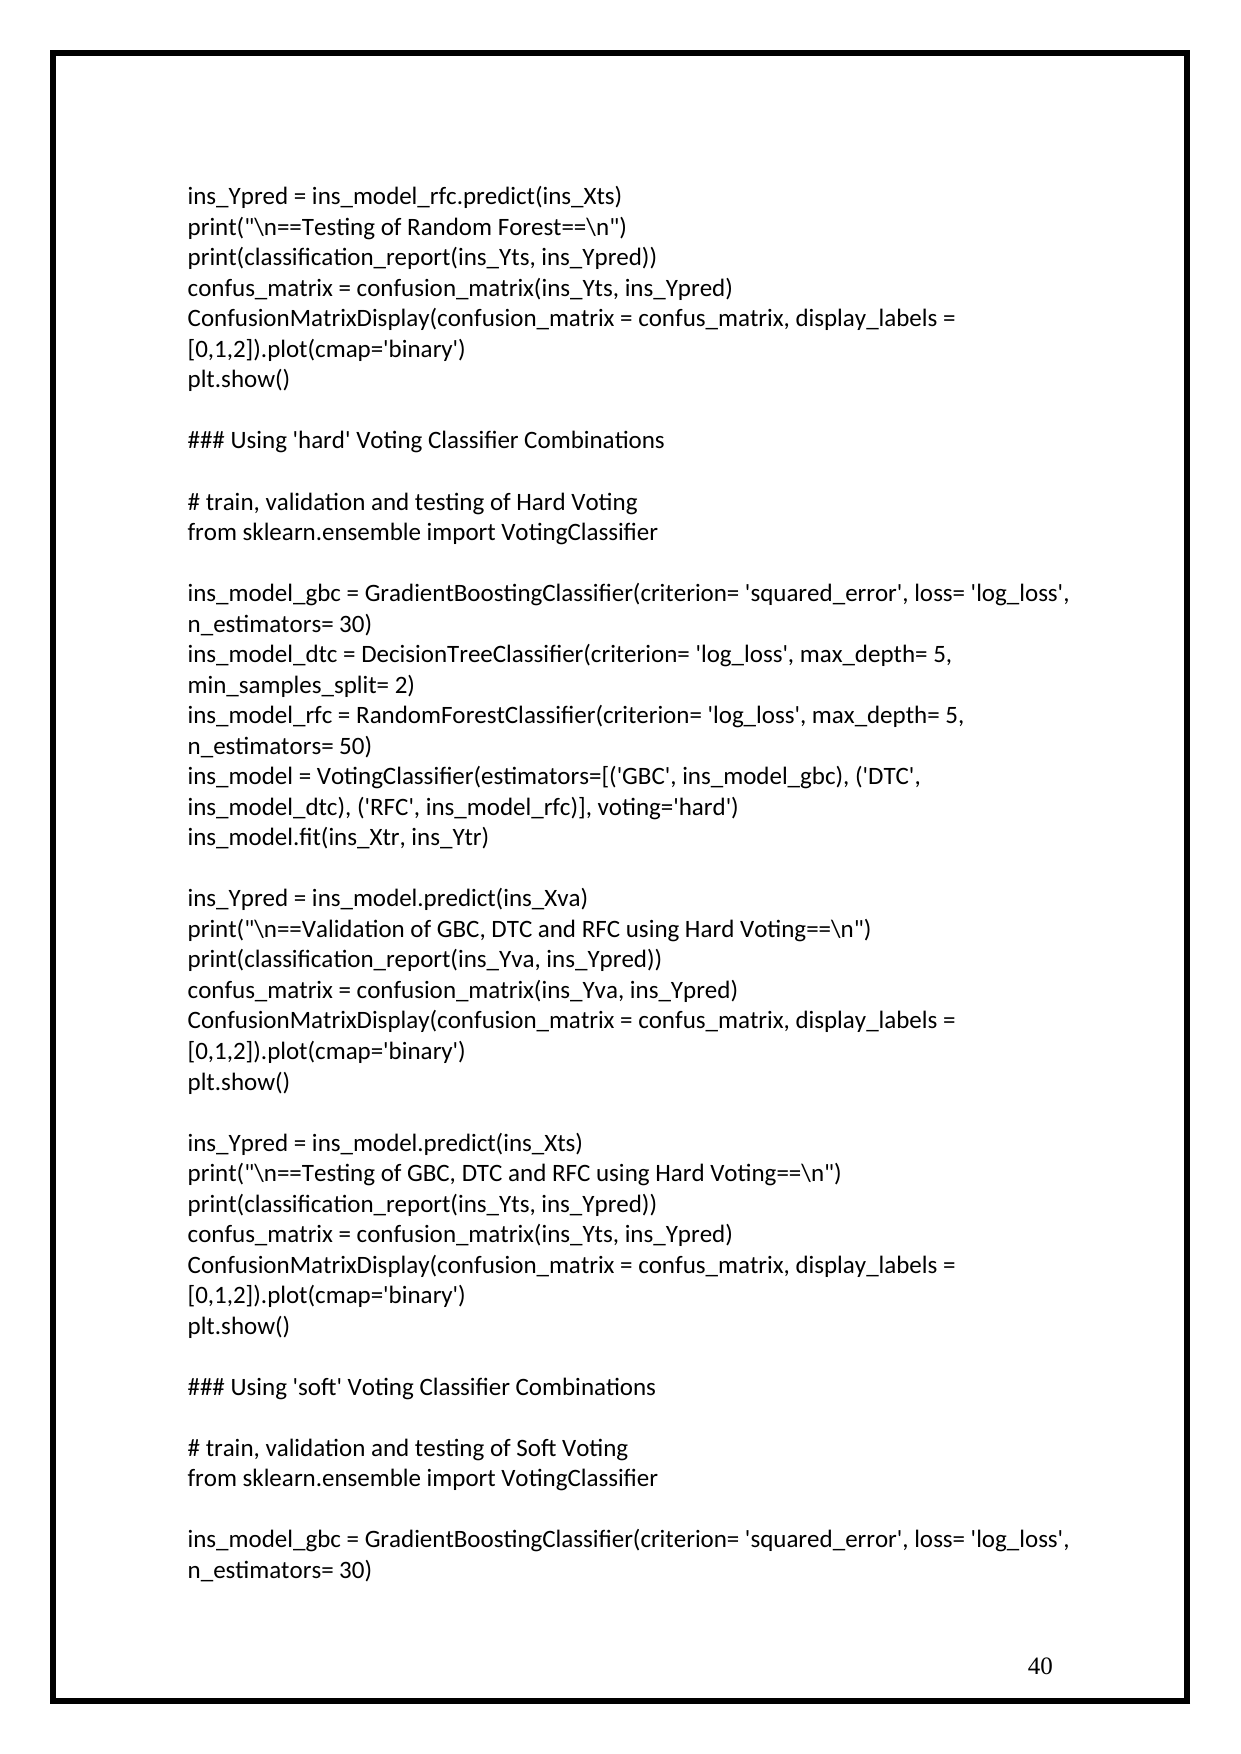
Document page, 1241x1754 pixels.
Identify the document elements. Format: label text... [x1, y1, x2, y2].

text ins_Ypred = ins_model.predict(ins_Xts) [187, 1127, 1078, 1157]
text print("\n==Testing of Random Forest==\n") [187, 211, 1078, 242]
text ins_Ypred = ins_model_rfc.predict(ins_Xts) [187, 181, 1078, 211]
text print(classification_report(ins_Yts, ins_Ypred)) [187, 242, 1078, 272]
text ins_model_dtc = DecisionTreeClassifier(criterion= 'log_loss', max_depth= 5, min_samples_split= 2) [187, 638, 1078, 699]
text print(classification_report(ins_Yva, ins_Ypred)) [187, 943, 1078, 974]
text ins_Ypred = ins_model.predict(ins_Xva) [187, 882, 1078, 913]
text # train, validation and testing of Soft Voting [187, 1432, 1078, 1462]
text print("\n==Testing of GBC, DTC and RFC using Hard Voting==\n") [187, 1157, 1078, 1188]
text print("\n==Validation of GBC, DTC and RFC using Hard Voting==\n") [187, 913, 1078, 943]
text print(classification_report(ins_Yts, ins_Ypred)) [187, 1188, 1078, 1218]
text ### Using 'hard' Voting Classifier Combinations [187, 425, 1078, 455]
text ConfusionMatrixDisplay(confusion_matrix = confus_matrix, display_labels = [0,1,2]).plot(cmap='binary') [187, 1249, 1078, 1310]
text plt.show() [187, 1066, 1078, 1096]
text ins_model.fit(ins_Xtr, ins_Ytr) [187, 821, 1078, 852]
text plt.show() [187, 364, 1078, 394]
text ConfusionMatrixDisplay(confusion_matrix = confus_matrix, display_labels = [0,1,2]).plot(cmap='binary') [187, 1004, 1078, 1066]
text ### Using 'soft' Voting Classifier Combinations [187, 1371, 1078, 1401]
text # train, validation and testing of Hard Voting [187, 486, 1078, 516]
text ins_model_gbc = GradientBoostingClassifier(criterion= 'squared_error', loss= 'log_loss', n_estimators= 30) [187, 577, 1078, 638]
text confus_matrix = confusion_matrix(ins_Yts, ins_Ypred) [187, 1218, 1078, 1249]
text ins_model = VotingClassifier(estimators=[('GBC', ins_model_gbc), ('DTC', ins_model_dtc), ('RFC', ins_model_rfc)], voting='hard') [187, 760, 1078, 821]
text from sklearn.ensemble import VotingClassifier [187, 1462, 1078, 1493]
text ins_model_gbc = GradientBoostingClassifier(criterion= 'squared_error', loss= 'log_loss', n_estimators= 30) [187, 1523, 1078, 1584]
text ins_model_rfc = RandomForestClassifier(criterion= 'log_loss', max_depth= 5, n_estimators= 50) [187, 699, 1078, 760]
text plt.show() [187, 1310, 1078, 1340]
text confus_matrix = confusion_matrix(ins_Yts, ins_Ypred) [187, 272, 1078, 303]
text from sklearn.ensemble import VotingClassifier [187, 516, 1078, 547]
text confus_matrix = confusion_matrix(ins_Yva, ins_Ypred) [187, 974, 1078, 1004]
text ConfusionMatrixDisplay(confusion_matrix = confus_matrix, display_labels = [0,1,2]).plot(cmap='binary') [187, 303, 1078, 364]
